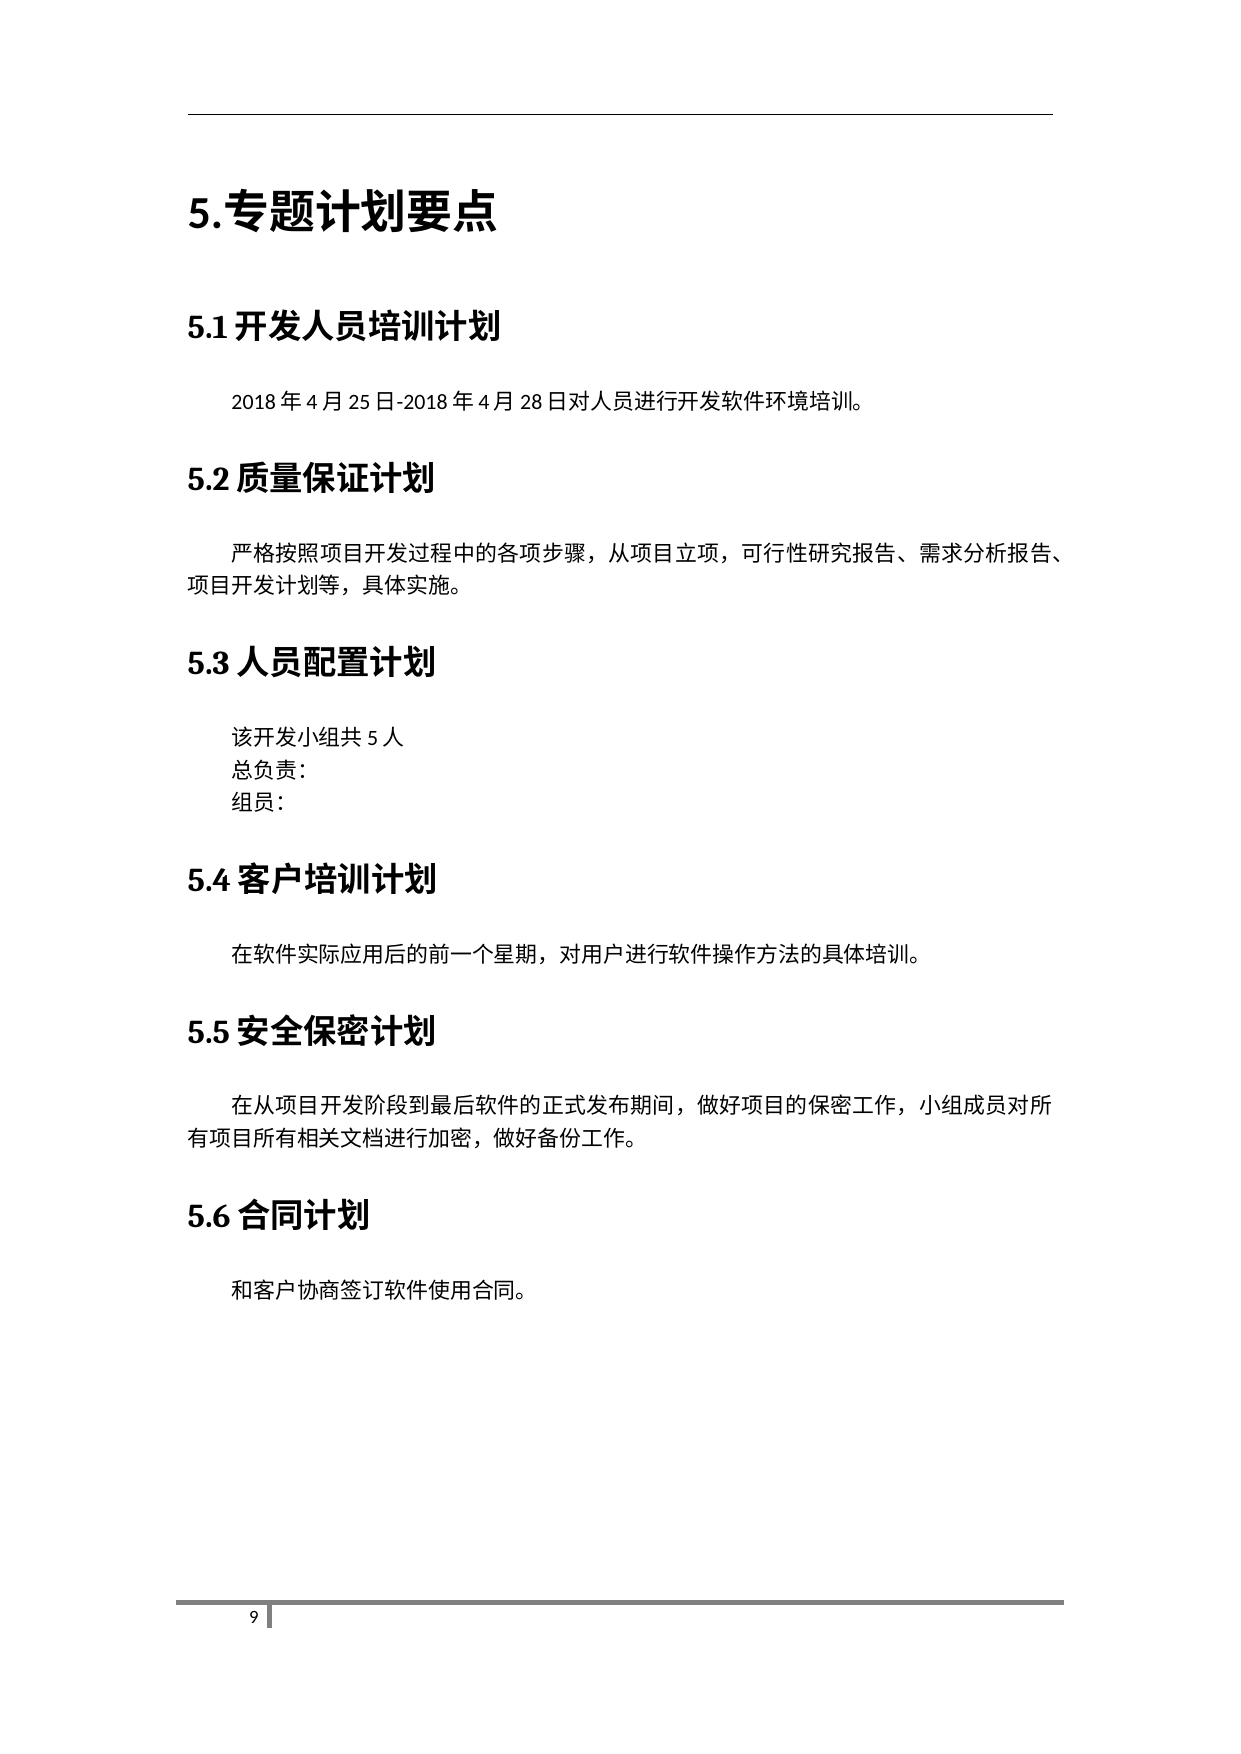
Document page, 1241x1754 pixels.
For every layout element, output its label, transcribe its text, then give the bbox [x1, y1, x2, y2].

text 2018年4月25日-2018年4月28日对人员进行开发软件环境培训。 [187, 384, 1053, 416]
text 总负责： [187, 752, 1053, 785]
text 和客户协商签订软件使用合同。 [187, 1272, 1053, 1305]
text 在软件实际应用后的前一个星期，对用户进行软件操作方法的具体培训。 [187, 936, 1053, 969]
subtitle 5.专题计划要点 [187, 160, 1053, 257]
subtitle 5.5安全保密计划 [187, 996, 1053, 1061]
subtitle 5.2质量保证计划 [187, 443, 1053, 508]
text 该开发小组共5人 [187, 720, 1053, 752]
text 组员： [187, 785, 1053, 817]
text 严格按照项目开发过程中的各项步骤，从项目立项，可行性研究报告、需求分析报告、项目开发计划等，具体实施。 [187, 536, 1053, 601]
subtitle 5.4客户培训计划 [187, 844, 1053, 909]
subtitle 5.3人员配置计划 [187, 628, 1053, 693]
text 在从项目开发阶段到最后软件的正式发布期间，做好项目的保密工作，小组成员对所有项目所有相关文档进行加密，做好备份工作。 [187, 1088, 1053, 1153]
subtitle 5.1开发人员培训计划 [187, 292, 1053, 357]
subtitle 5.6合同计划 [187, 1180, 1053, 1245]
